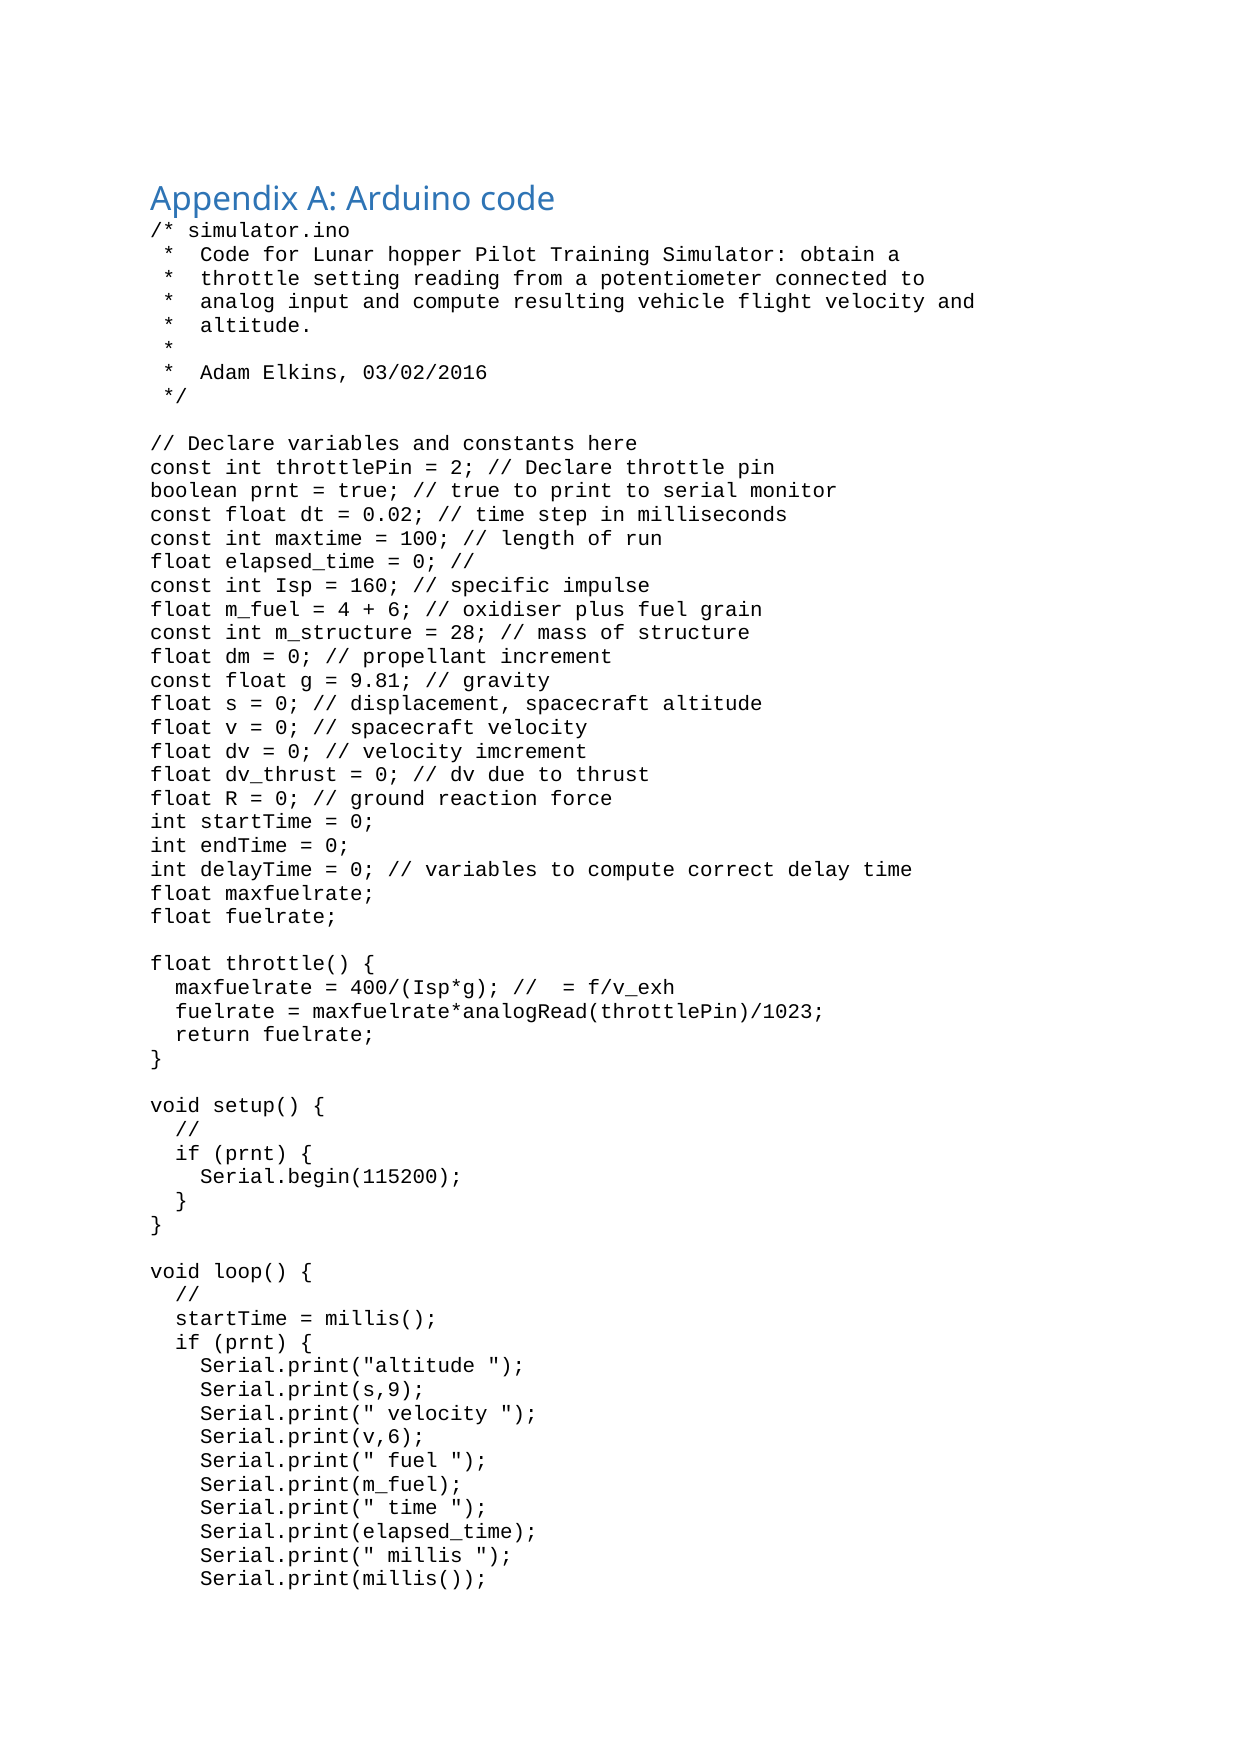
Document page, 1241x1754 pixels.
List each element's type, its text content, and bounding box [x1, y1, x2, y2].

text maxfuelrate = 400/(Isp*g); // = f/v_exh [150, 977, 1090, 1001]
text int endTime = 0; [150, 835, 1090, 859]
text * Adam Elkins, 03/02/2016 [150, 362, 1090, 386]
text const int m_structure = 28; // mass of structure [150, 622, 1090, 646]
text * [150, 339, 1090, 362]
text * Code for Lunar hopper Pilot Training Simulator: obtain a [150, 244, 1090, 268]
text float throttle() { [150, 953, 1090, 977]
text float fuelrate; [150, 906, 1090, 930]
text float s = 0; // displacement, spacecraft altitude [150, 693, 1090, 717]
text Serial.print("altitude "); [150, 1355, 1090, 1379]
text Serial.print(" fuel "); [150, 1450, 1090, 1474]
text Serial.print(millis()); [150, 1568, 1090, 1592]
text const float dt = 0.02; // time step in milliseconds [150, 504, 1090, 528]
text */ [150, 386, 1090, 409]
text float v = 0; // spacecraft velocity [150, 717, 1090, 741]
text /* simulator.ino [150, 220, 1090, 244]
text * altitude. [150, 315, 1090, 339]
text float maxfuelrate; [150, 882, 1090, 906]
text const int Isp = 160; // specific impulse [150, 575, 1090, 599]
text Serial.begin(115200); [150, 1166, 1090, 1190]
text Serial.print(" millis "); [150, 1544, 1090, 1568]
text const int throttlePin = 2; // Declare throttle pin [150, 457, 1090, 481]
text float R = 0; // ground reaction force [150, 788, 1090, 812]
text } [150, 1213, 1090, 1237]
text startTime = millis(); [150, 1308, 1090, 1332]
text int startTime = 0; [150, 812, 1090, 835]
text * analog input and compute resulting vehicle flight velocity and [150, 291, 1090, 315]
text if (prnt) { [150, 1143, 1090, 1166]
text Serial.print(" time "); [150, 1497, 1090, 1521]
text float dv_thrust = 0; // dv due to thrust [150, 764, 1090, 788]
text // Declare variables and constants here [150, 433, 1090, 457]
text void setup() { [150, 1095, 1090, 1119]
text int delayTime = 0; // variables to compute correct delay time [150, 859, 1090, 882]
text const int maxtime = 100; // length of run [150, 528, 1090, 551]
subtitle Appendix A: Arduino code [150, 175, 1090, 220]
text const float g = 9.81; // gravity [150, 670, 1090, 693]
text float dm = 0; // propellant increment [150, 646, 1090, 670]
text } [150, 1190, 1090, 1213]
text Serial.print(v,6); [150, 1426, 1090, 1450]
text fuelrate = maxfuelrate*analogRead(throttlePin)/1023; [150, 1001, 1090, 1024]
text float elapsed_time = 0; // [150, 551, 1090, 575]
text * throttle setting reading from a potentiometer connected to [150, 268, 1090, 291]
text if (prnt) { [150, 1332, 1090, 1355]
text Serial.print(elapsed_time); [150, 1521, 1090, 1544]
text Serial.print(" velocity "); [150, 1403, 1090, 1426]
text void loop() { [150, 1261, 1090, 1284]
text float m_fuel = 4 + 6; // oxidiser plus fuel grain [150, 599, 1090, 622]
text boolean prnt = true; // true to print to serial monitor [150, 481, 1090, 504]
text // [150, 1284, 1090, 1308]
text float dv = 0; // velocity imcrement [150, 741, 1090, 764]
text Serial.print(m_fuel); [150, 1474, 1090, 1497]
text } [150, 1048, 1090, 1072]
text // [150, 1119, 1090, 1143]
text return fuelrate; [150, 1024, 1090, 1048]
text Serial.print(s,9); [150, 1379, 1090, 1403]
